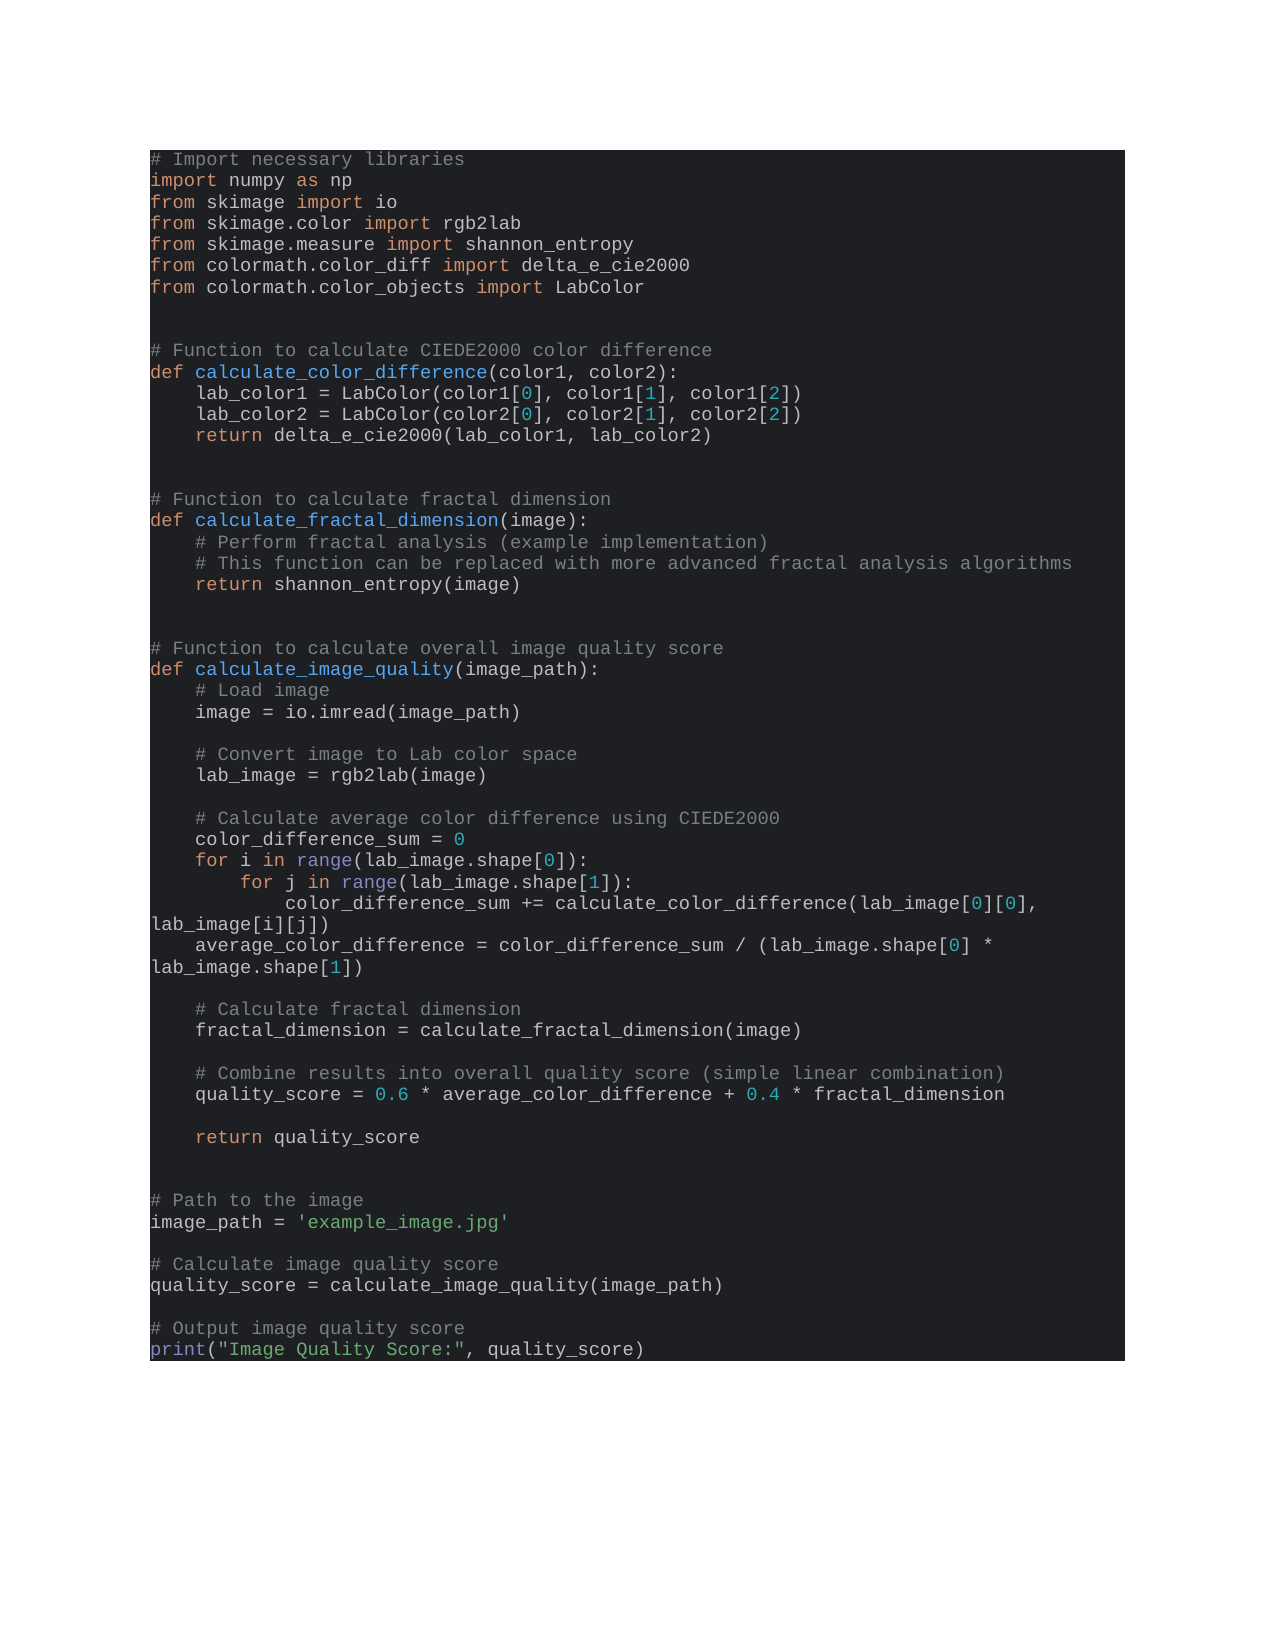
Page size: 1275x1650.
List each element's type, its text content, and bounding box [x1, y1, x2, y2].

text # Import necessary libraries import numpy as np from skimage import io from skimage.color import rgb2lab from skimage.measure import shannon_entropy from colormath.color_diff import delta_e_cie2000 from colormath.color_objects import LabColor # Function to calculate CIEDE2000 color difference def calculate_color_difference(color1, color2): lab_color1 = LabColor(color1[0], color1[1], color1[2]) lab_color2 = LabColor(color2[0], color2[1], color2[2]) return delta_e_cie2000(lab_color1, lab_color2) # Function to calculate fractal dimension def calculate_fractal_dimension(image): # Perform fractal analysis (example implementation) # This function can be replaced with more advanced fractal analysis algorithms return shannon_entropy(image) # Function to calculate overall image quality score def calculate_image_quality(image_path): # Load image image = io.imread(image_path) # Convert image to Lab color space lab_image = rgb2lab(image) # Calculate average color difference using CIEDE2000 color_difference_sum = 0 for i in range(lab_image.shape[0]): for j in range(lab_image.shape[1]): color_difference_sum += calculate_color_difference(lab_image[0][0], lab_image[i][j]) average_color_difference = color_difference_sum / (lab_image.shape[0] * lab_image.shape[1]) # Calculate fractal dimension fractal_dimension = calculate_fractal_dimension(image) # Combine results into overall quality score (simple linear combination) quality_score = 0.6 * average_color_difference + 0.4 * fractal_dimension return quality_score # Path to the image image_path = 'example_image.jpg' # Calculate image quality score quality_score = calculate_image_quality(image_path) # Output image quality score print("Image Quality Score:", quality_score) [150, 150, 1125, 1361]
